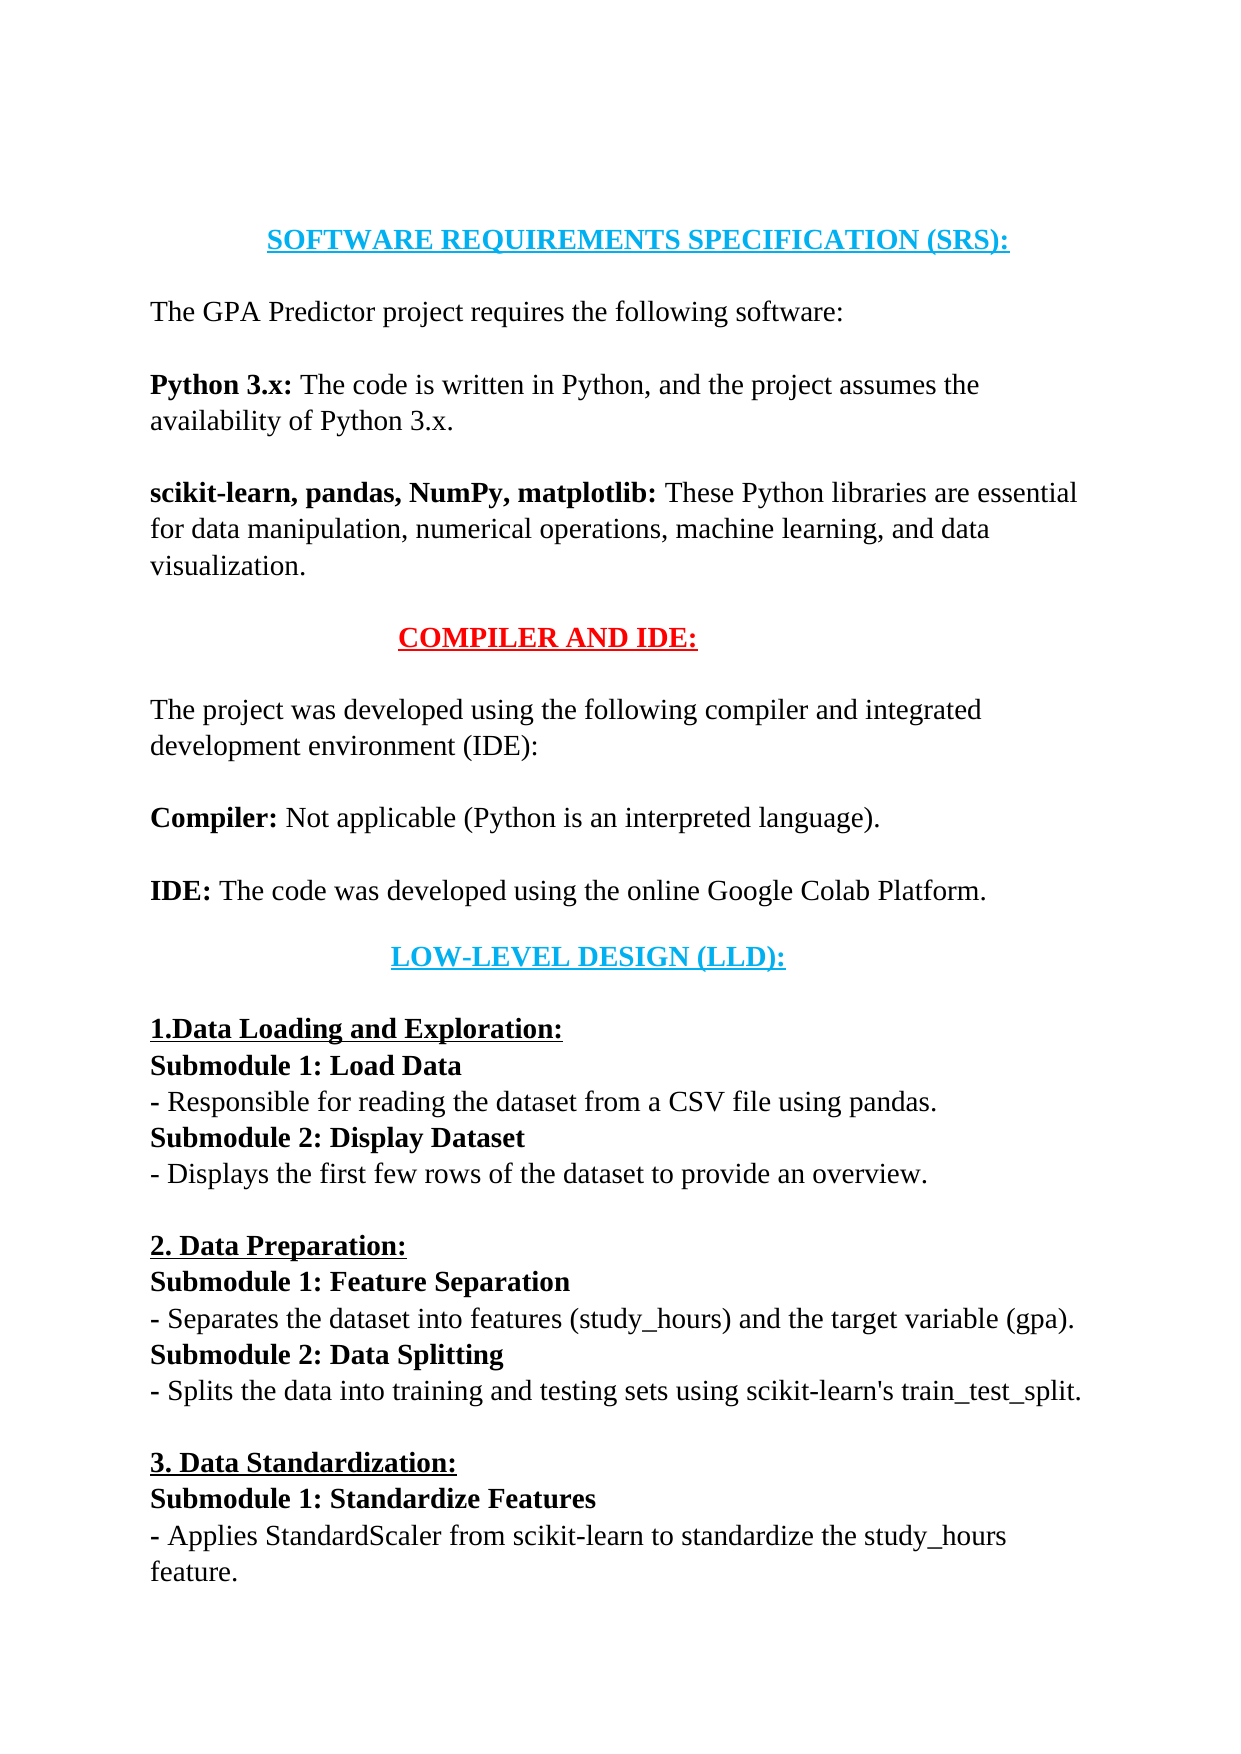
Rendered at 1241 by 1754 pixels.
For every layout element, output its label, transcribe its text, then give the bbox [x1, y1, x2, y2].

text - Displays the first few rows of the dataset to provide an overview. [150, 1156, 1090, 1190]
text The GPA Predictor project requires the following software: [150, 294, 1090, 328]
text Compiler: Not applicable (Python is an interpreted language). [150, 801, 1090, 834]
text COMPILER AND IDE: [150, 620, 1090, 653]
text Python 3.x: The code is written in Python, and the project assumes the availability of Python 3.x. [150, 367, 1090, 437]
text scikit-learn, pandas, NumPy, matplotlib: These Python libraries are essential for data manipulation, numerical operations, machine learning, and data visualization. [150, 475, 1090, 581]
text LOW-LEVEL DESIGN (LLD): [150, 939, 1090, 973]
text 2. Data Preparation: [150, 1228, 1090, 1262]
text IDE: The code was developed using the online Google Colab Platform. [150, 873, 1090, 906]
text Submodule 2: Display Dataset [150, 1120, 1090, 1153]
text - Separates the dataset into features (study_hours) and the target variable (gpa). [150, 1301, 1090, 1334]
text 1.Data Loading and Exploration: [150, 1012, 1090, 1045]
text - Applies StandardScaler from scikit-learn to standardize the study_hours feature. [150, 1518, 1090, 1587]
text - Splits the data into training and testing sets using scikit-learn's train_test_split. [150, 1373, 1090, 1407]
text Submodule 2: Data Splitting [150, 1337, 1090, 1370]
text - Responsible for reading the dataset from a CSV file using pandas. [150, 1084, 1090, 1117]
text 3. Data Standardization: [150, 1445, 1090, 1479]
text Submodule 1: Feature Separation [150, 1264, 1090, 1298]
text SOFTWARE REQUIREMENTS SPECIFICATION (SRS): [150, 222, 1090, 256]
text Submodule 1: Standardize Features [150, 1481, 1090, 1515]
text Submodule 1: Load Data [150, 1048, 1090, 1081]
text The project was developed using the following compiler and integrated development environment (IDE): [150, 692, 1090, 762]
